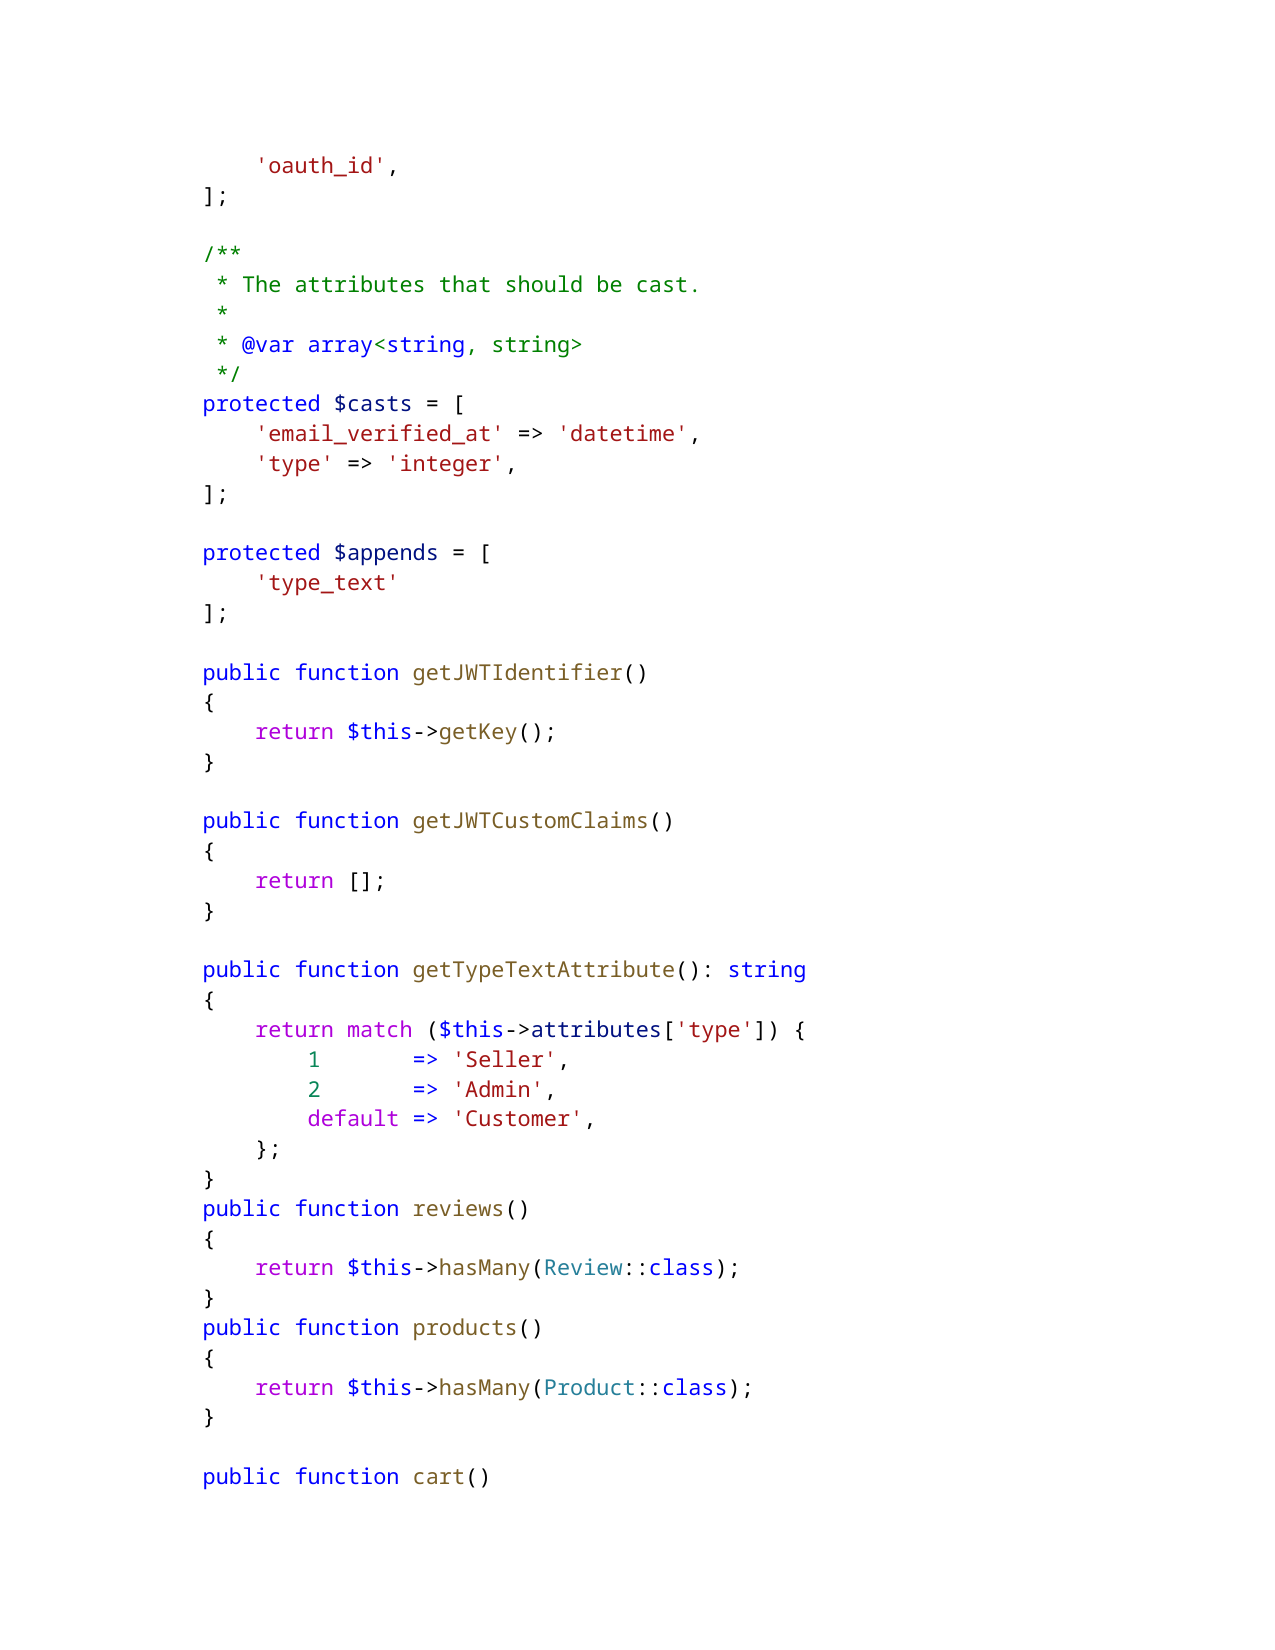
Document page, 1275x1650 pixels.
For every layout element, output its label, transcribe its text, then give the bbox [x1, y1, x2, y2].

text } [150, 1401, 1125, 1431]
text ]; [150, 597, 1125, 627]
text * The attributes that should be cast. [150, 269, 1125, 299]
text ]; [150, 478, 1125, 507]
text 'email_verified_at' => 'datetime', [150, 418, 1125, 448]
text public function products() [150, 1312, 1125, 1342]
text return $this->hasMany(Review::class); [150, 1252, 1125, 1282]
text ]; [150, 180, 1125, 209]
text { [150, 686, 1125, 716]
text } [150, 746, 1125, 776]
text * [150, 299, 1125, 329]
text }; [150, 1133, 1125, 1163]
text public function reviews() [150, 1193, 1125, 1222]
text return []; [150, 865, 1125, 895]
text default => 'Customer', [150, 1103, 1125, 1133]
text 'oauth_id', [150, 150, 1125, 180]
text /** [150, 239, 1125, 269]
text { [150, 1342, 1125, 1371]
text 1 => 'Seller', [150, 1044, 1125, 1073]
text { [150, 1222, 1125, 1252]
text 'type' => 'integer', [150, 448, 1125, 478]
text } [150, 1163, 1125, 1193]
text 'type_text' [150, 567, 1125, 597]
text } [150, 895, 1125, 924]
text public function cart() [150, 1461, 1125, 1491]
text protected $casts = [ [150, 388, 1125, 418]
text { [150, 835, 1125, 865]
text { [150, 984, 1125, 1014]
text return match ($this->attributes['type']) { [150, 1014, 1125, 1044]
text protected $appends = [ [150, 537, 1125, 567]
text * @var array<string, string> [150, 329, 1125, 358]
text return $this->hasMany(Product::class); [150, 1371, 1125, 1401]
text return $this->getKey(); [150, 716, 1125, 746]
text public function getTypeTextAttribute(): string [150, 954, 1125, 984]
text } [150, 1282, 1125, 1312]
text */ [150, 358, 1125, 388]
text public function getJWTCustomClaims() [150, 805, 1125, 835]
text 2 => 'Admin', [150, 1073, 1125, 1103]
text public function getJWTIdentifier() [150, 656, 1125, 686]
